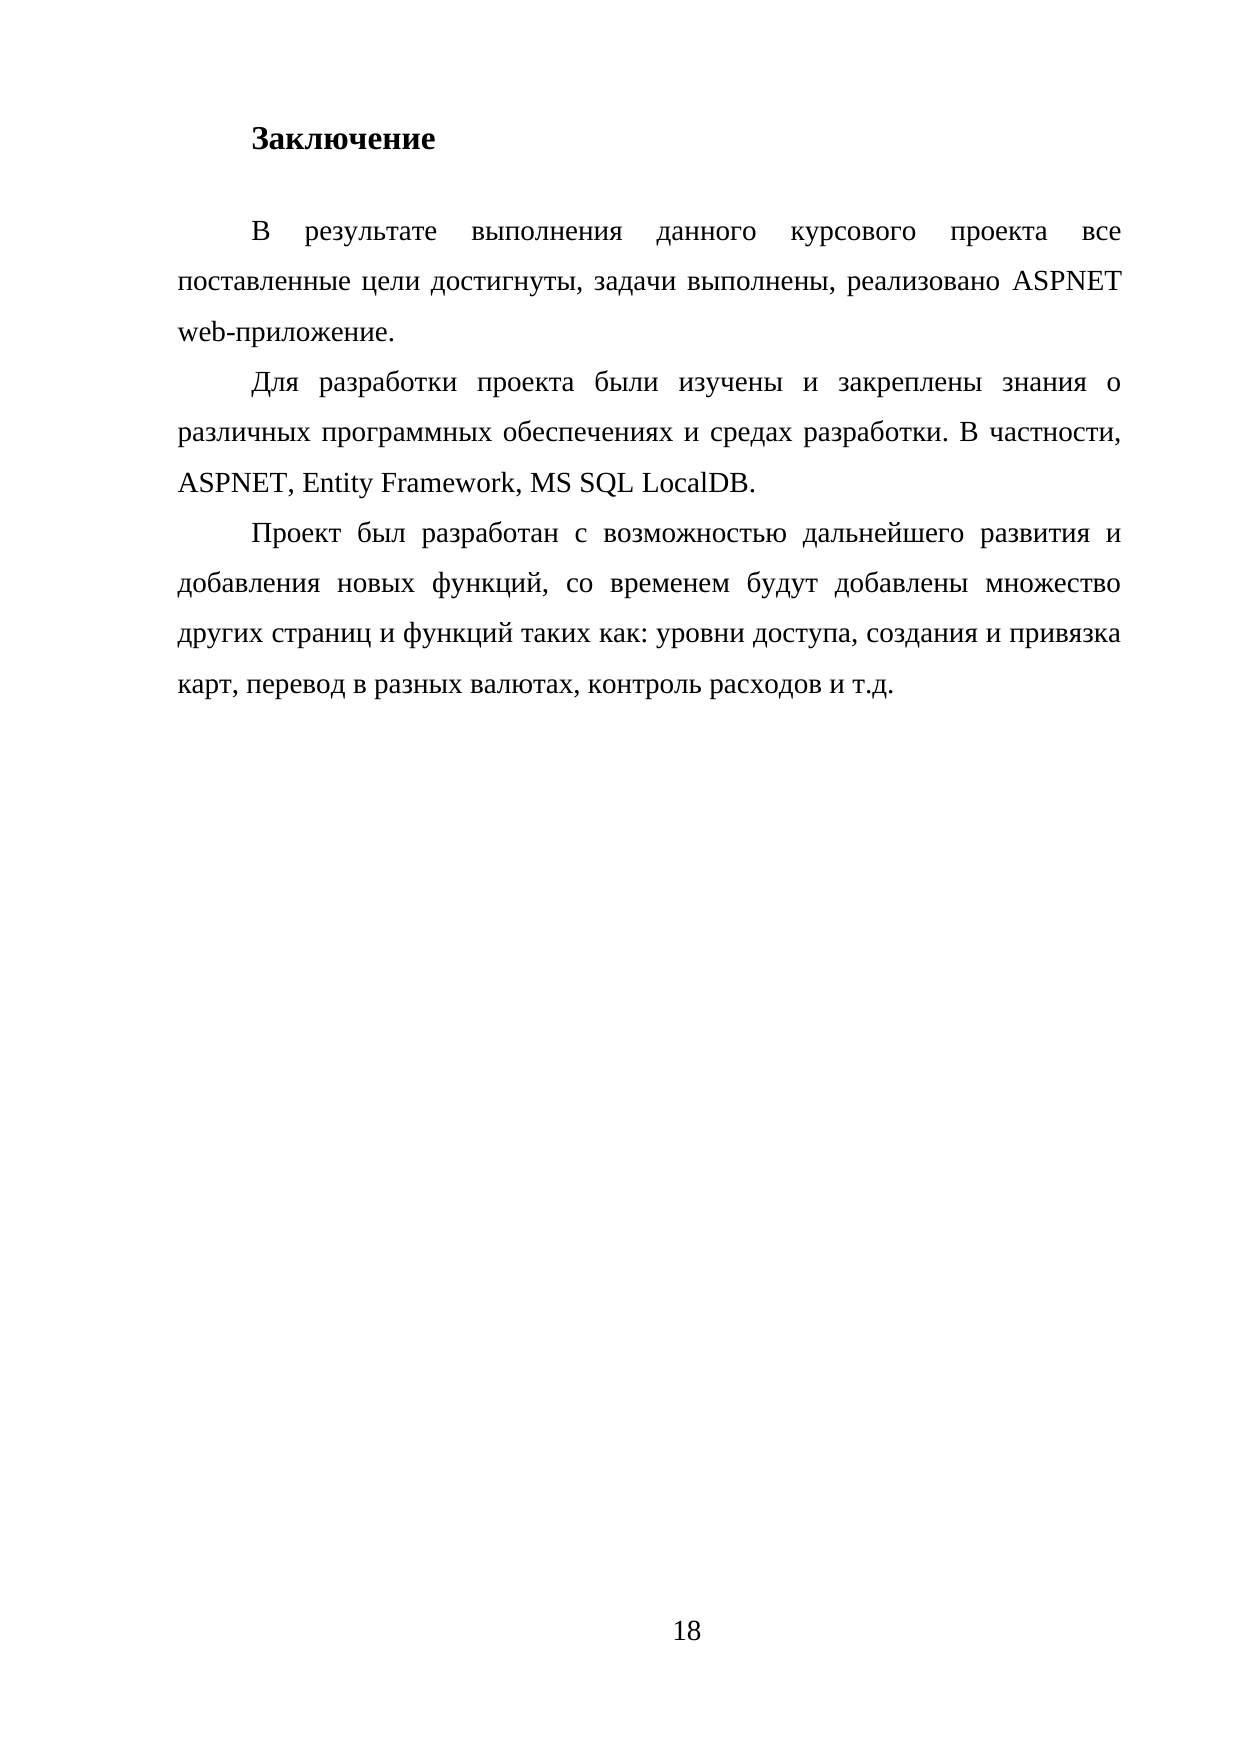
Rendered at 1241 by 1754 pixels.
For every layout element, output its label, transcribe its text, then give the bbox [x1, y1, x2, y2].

text Для разработки проекта были изучены и закреплены знания о различных программных обеспечениях и средах разработки. В частности, ASPNET, Entity Framework, MS SQL LocalDB. [177, 364, 1122, 498]
text В результате выполнения данного курсового проекта все поставленные цели достигнуты, задачи выполнены, реализовано ASPNET web-приложение. [177, 213, 1122, 347]
text Проект был разработан с возможностью дальнейшего развития и добавления новых функций, со временем будут добавлены множество других страниц и функций таких как: уровни доступа, создания и привязка карт, перевод в разных валютах, контроль расходов и т.д. [177, 515, 1122, 699]
subtitle Заключение [177, 118, 1122, 156]
